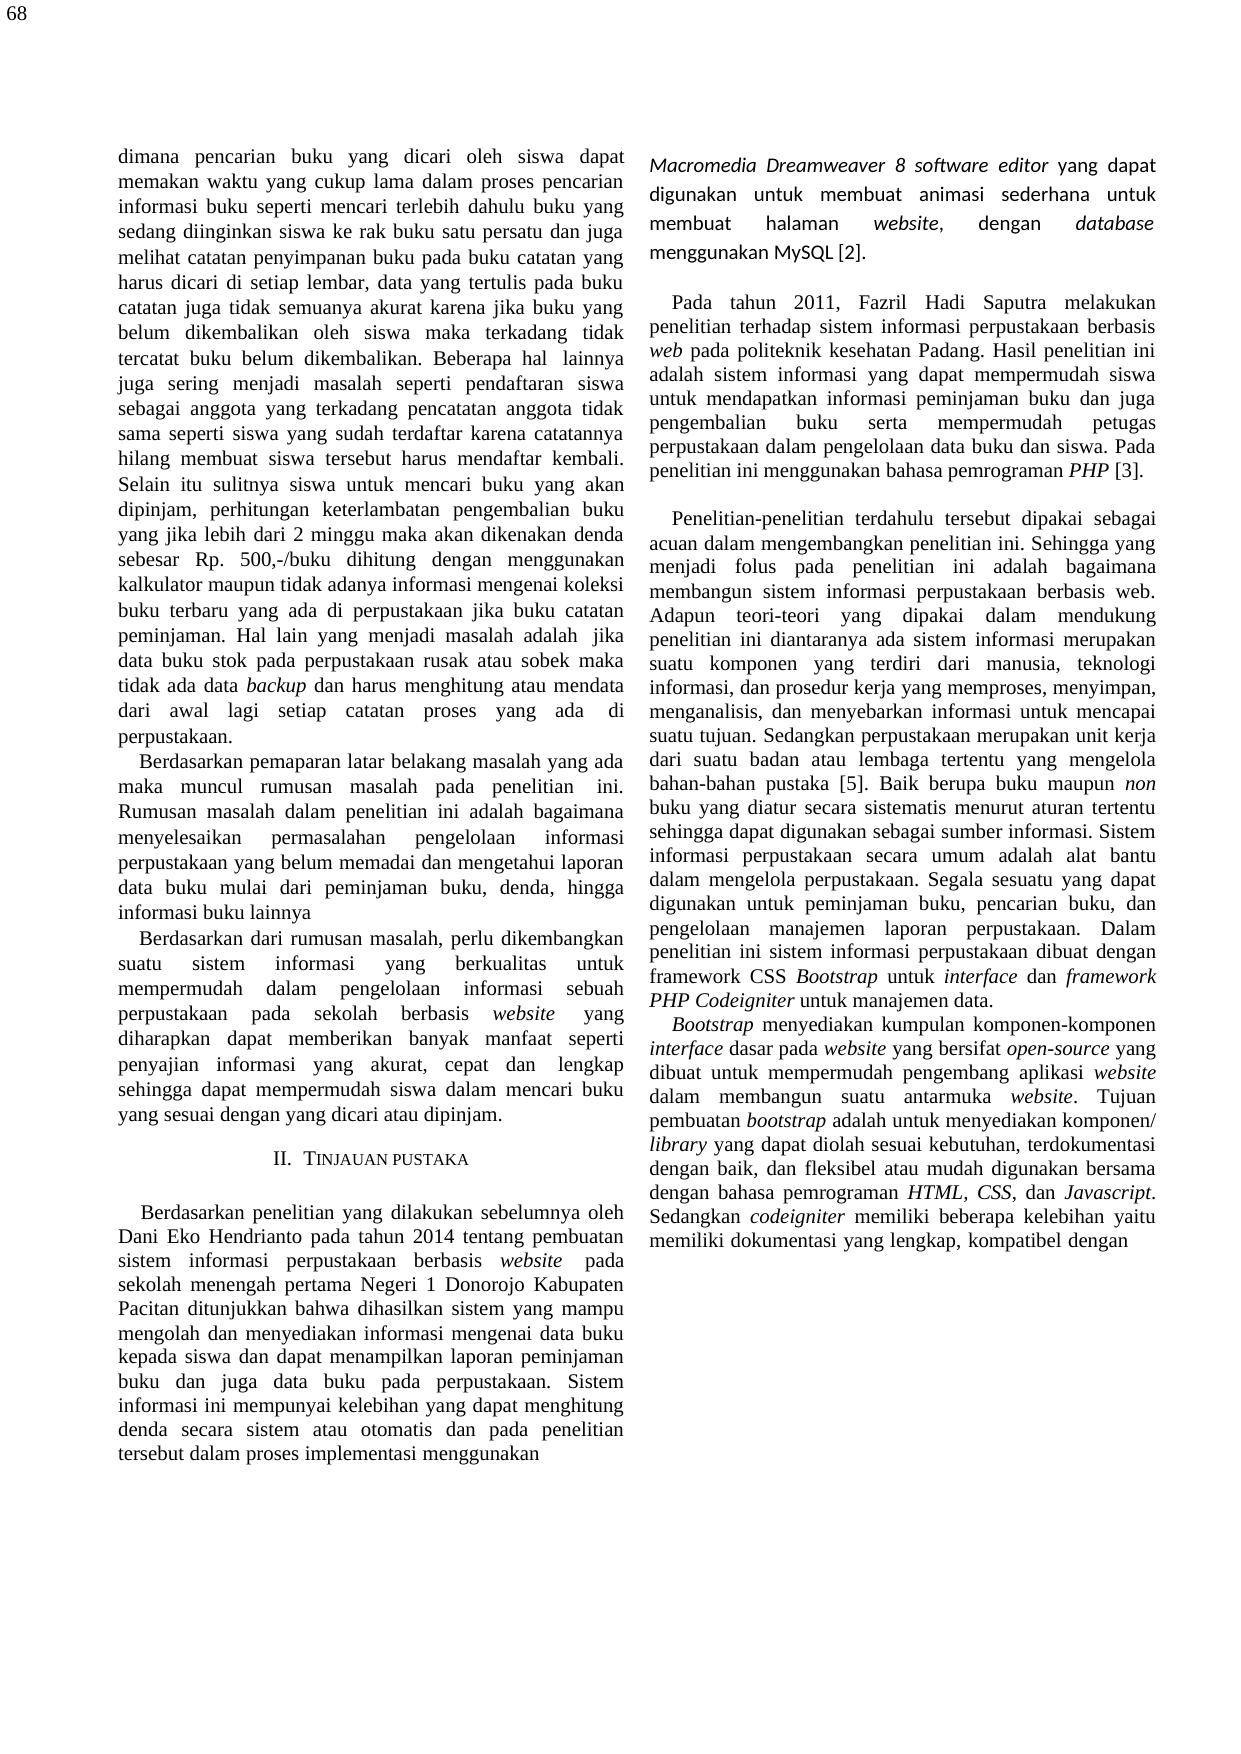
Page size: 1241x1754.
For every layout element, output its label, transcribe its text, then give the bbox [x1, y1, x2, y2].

text dimana pencarian buku yang dicari oleh siswa dapat memakan waktu yang cukup lama dalam proses pencarian informasi buku seperti mencari terlebih dahulu buku yang sedang diinginkan siswa ke rak buku satu persatu dan juga melihat catatan penyimpanan buku pada buku catatan yang harus dicari di setiap lembar, data yang tertulis pada buku catatan juga tidak semuanya akurat karena jika buku yang belum dikembalikan oleh siswa maka terkadang tidak tercatat buku belum dikembalikan. Beberapa hal lainnya juga sering menjadi masalah seperti pendaftaran siswa sebagai anggota yang terkadang pencatatan anggota tidak sama seperti siswa yang sudah terdaftar karena catatannya hilang membuat siswa tersebut harus mendaftar kembali. Selain itu sulitnya siswa untuk mencari buku yang akan dipinjam, perhitungan keterlambatan pengembalian buku yang jika lebih dari 2 minggu maka akan dikenakan denda sebesar Rp. 500,-/buku dihitung dengan menggunakan kalkulator maupun tidak adanya informasi mengenai koleksi buku terbaru yang ada di perpustakaan jika buku catatan peminjaman. Hal lain yang menjadi masalah adalah jika data buku stok pada perpustakaan rusak atau sobek maka tidak ada data backup dan harus menghitung atau mendata dari awal lagi setiap catatan proses yang ada di perpustakaan. [118, 144, 624, 748]
list TINJAUAN PUSTAKA [273, 1146, 624, 1170]
text Pada tahun 2011, Fazril Hadi Saputra melakukan penelitian terhadap sistem informasi perpustakaan berbasis web pada politeknik kesehatan Padang. Hasil penelitian ini adalah sistem informasi yang dapat mempermudah siswa untuk mendapatkan informasi peminjaman buku dan juga pengembalian buku serta mempermudah petugas perpustakaan dalam pengelolaan data buku dan siswa. Pada penelitian ini menggunakan bahasa pemrograman PHP [3]. [649, 289, 1156, 482]
text Penelitian-penelitian terdahulu tersebut dipakai sebagai acuan dalam mengembangkan penelitian ini. Sehingga yang menjadi folus pada penelitian ini adalah bagaimana membangun sistem informasi perpustakaan berbasis web. Adapun teori-teori yang dipakai dalam mendukung penelitian ini diantaranya ada sistem informasi merupakan suatu komponen yang terdiri dari manusia, teknologi informasi, dan prosedur kerja yang memproses, menyimpan, menganalisis, dan menyebarkan informasi untuk mencapai suatu tujuan. Sedangkan perpustakaan merupakan unit kerja dari suatu badan atau lembaga tertentu yang mengelola bahan-bahan pustaka [5]. Baik berupa buku maupun non buku yang diatur secara sistematis menurut aturan tertentu sehingga dapat digunakan sebagai sumber informasi. Sistem informasi perpustakaan secara umum adalah alat bantu dalam mengelola perpustakaan. Segala sesuatu yang dapat digunakan untuk peminjaman buku, pencarian buku, dan pengelolaan manajemen laporan perpustakaan. Dalam penelitian ini sistem informasi perpustakaan dibuat dengan framework CSS Bootstrap untuk interface dan framework PHP Codeigniter untuk manajemen data. [649, 506, 1156, 1012]
text Berdasarkan dari rumusan masalah, perlu dikembangkan suatu sistem informasi yang berkualitas untuk mempermudah dalam pengelolaan informasi sebuah perpustakaan pada sekolah berbasis website yang diharapkan dapat memberikan banyak manfaat seperti penyajian informasi yang akurat, cepat dan lengkap sehingga dapat mempermudah siswa dalam mencari buku yang sesuai dengan yang dicari atau dipinjam. [118, 926, 624, 1126]
text Berdasarkan pemaparan latar belakang masalah yang ada maka muncul rumusan masalah pada penelitian ini. Rumusan masalah dalam penelitian ini adalah bagaimana menyelesaikan permasalahan pengelolaan informasi perpustakaan yang belum memadai dan mengetahui laporan data buku mulai dari peminjaman buku, denda, hingga informasi buku lainnya [118, 749, 624, 924]
text Berdasarkan penelitian yang dilakukan sebelumnya oleh Dani Eko Hendrianto pada tahun 2014 tentang pembuatan sistem informasi perpustakaan berbasis website pada sekolah menengah pertama Negeri 1 Donorojo Kabupaten Pacitan ditunjukkan bahwa dihasilkan sistem yang mampu mengolah dan menyediakan informasi mengenai data buku kepada siswa dan dapat menampilkan laporan peminjaman buku dan juga data buku pada perpustakaan. Sistem informasi ini mempunyai kelebihan yang dapat menghitung denda secara sistem atau otomatis dan pada penelitian tersebut dalam proses implementasi menggunakan [118, 1200, 624, 1465]
text Macromedia Dreamweaver 8 software editor yang dapat digunakan untuk membuat animasi sederhana untuk membuat halaman website, dengan database menggunakan MySQL [2]. [649, 152, 1156, 265]
text Bootstrap menyediakan kumpulan komponen-komponen interface dasar pada website yang bersifat open-source yang dibuat untuk mempermudah pengembang aplikasi website dalam membangun suatu antarmuka website. Tujuan pembuatan bootstrap adalah untuk menyediakan komponen/ library yang dapat diolah sesuai kebutuhan, terdokumentasi dengan baik, dan fleksibel atau mudah digunakan bersama dengan bahasa pemrograman HTML, CSS, dan Javascript. Sedangkan codeigniter memiliki beberapa kelebihan yaitu memiliki dokumentasi yang lengkap, kompatibel dengan [649, 1012, 1156, 1252]
